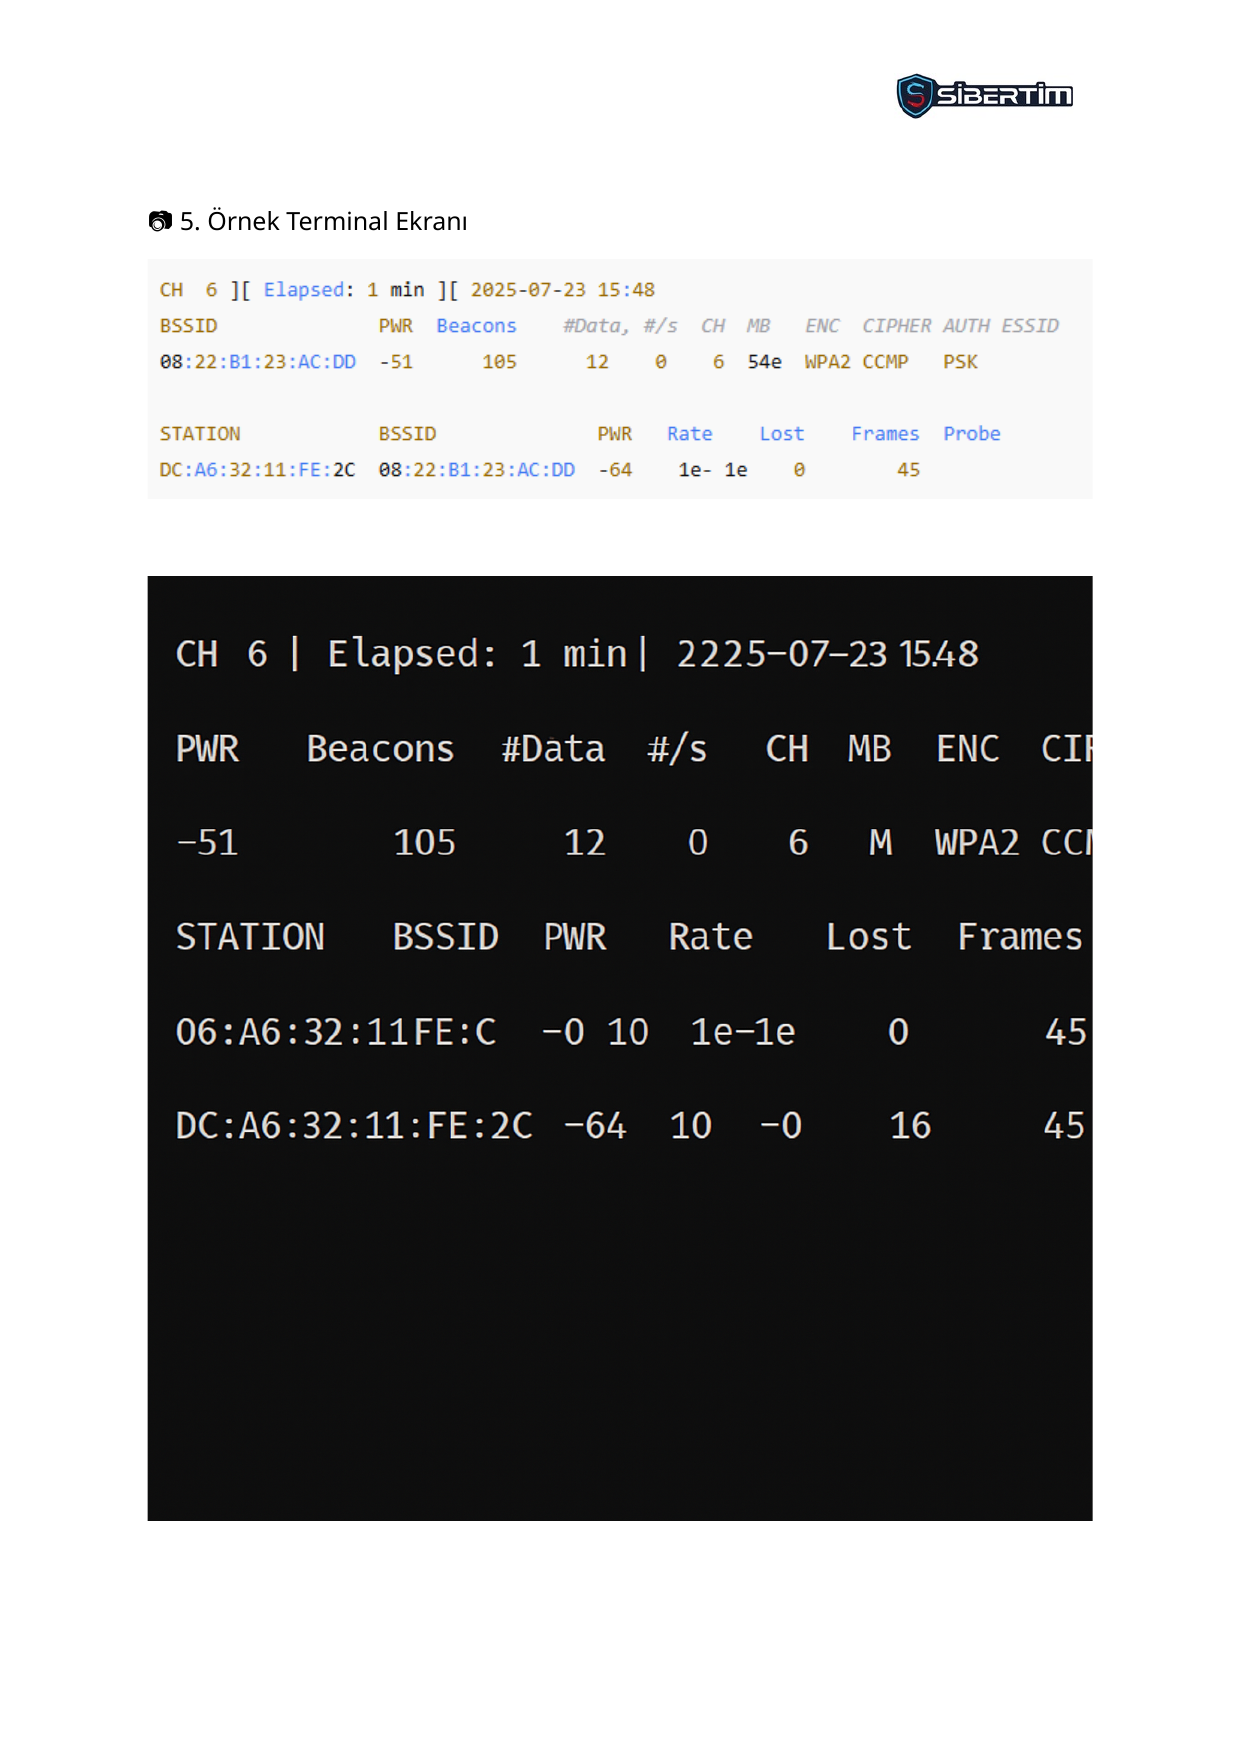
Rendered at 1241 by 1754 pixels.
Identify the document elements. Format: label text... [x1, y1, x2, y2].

text 📷 5. Örnek Terminal Ekranı [148, 203, 1093, 237]
picture [147, 259, 1093, 499]
picture [893, 73, 1074, 119]
picture [147, 576, 1093, 1521]
